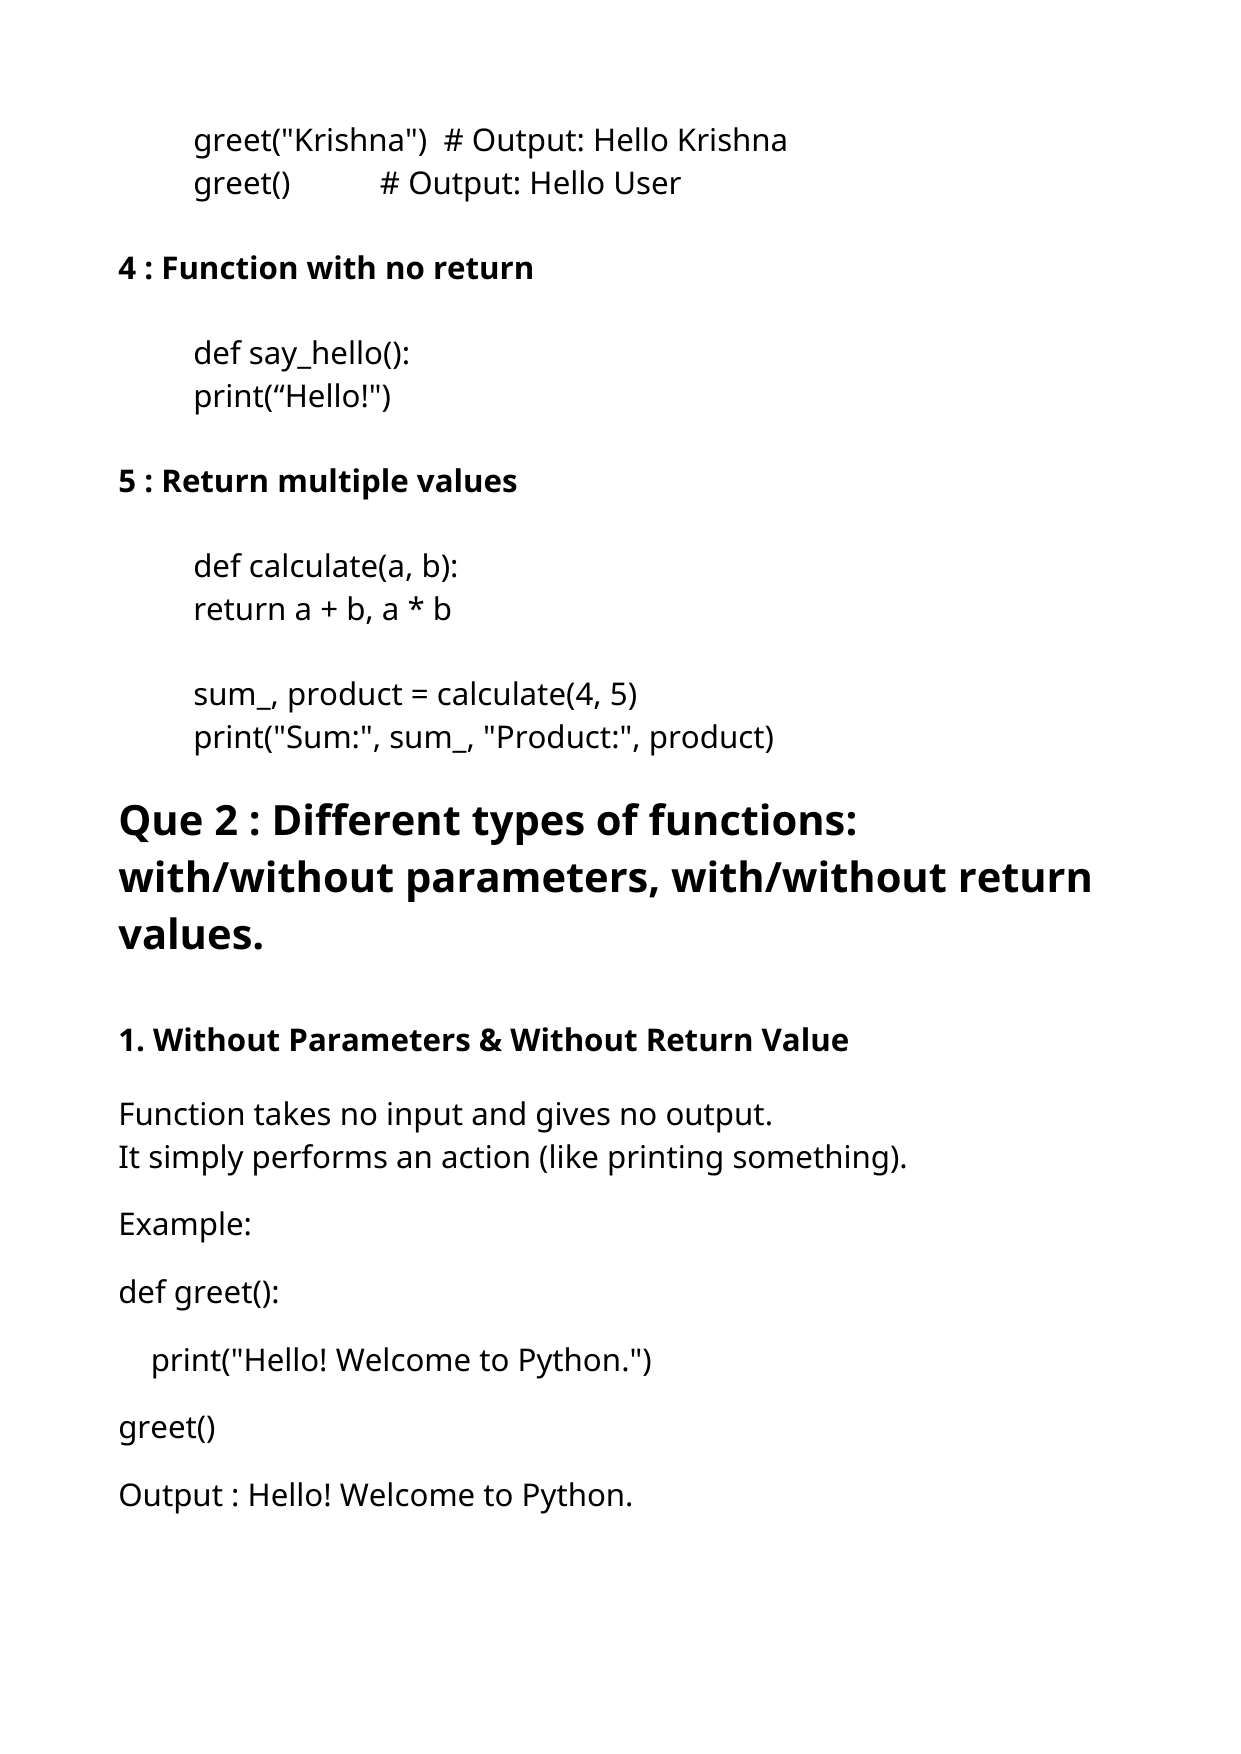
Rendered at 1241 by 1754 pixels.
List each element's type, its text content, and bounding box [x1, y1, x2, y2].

text print("Sum:", sum_, "Product:", product) [118, 714, 1122, 757]
text 5 : Return multiple values [118, 459, 1122, 502]
text 1. Without Parameters & Without Return Value [118, 1018, 1122, 1061]
text Que 2 : Different types of functions: with/without parameters, with/without return values. [118, 791, 1122, 962]
text Output : Hello! Welcome to Python. [118, 1473, 1122, 1515]
text print(“Hello!") [118, 374, 1122, 416]
text sum_, product = calculate(4, 5) [118, 672, 1122, 714]
text def greet(): [118, 1270, 1122, 1312]
text 4 : Function with no return [118, 246, 1122, 288]
text return a + b, a * b [118, 587, 1122, 629]
text def say_hello(): [118, 331, 1122, 374]
text greet() # Output: Hello User [118, 161, 1122, 203]
text def calculate(a, b): [118, 544, 1122, 587]
text greet() [118, 1405, 1122, 1448]
text print("Hello! Welcome to Python.") [118, 1337, 1122, 1380]
text greet("Krishna") # Output: Hello Krishna [118, 118, 1122, 161]
text Function takes no input and gives no output. It simply performs an action (like printing something). [118, 1092, 1122, 1177]
text Example: [118, 1202, 1122, 1245]
